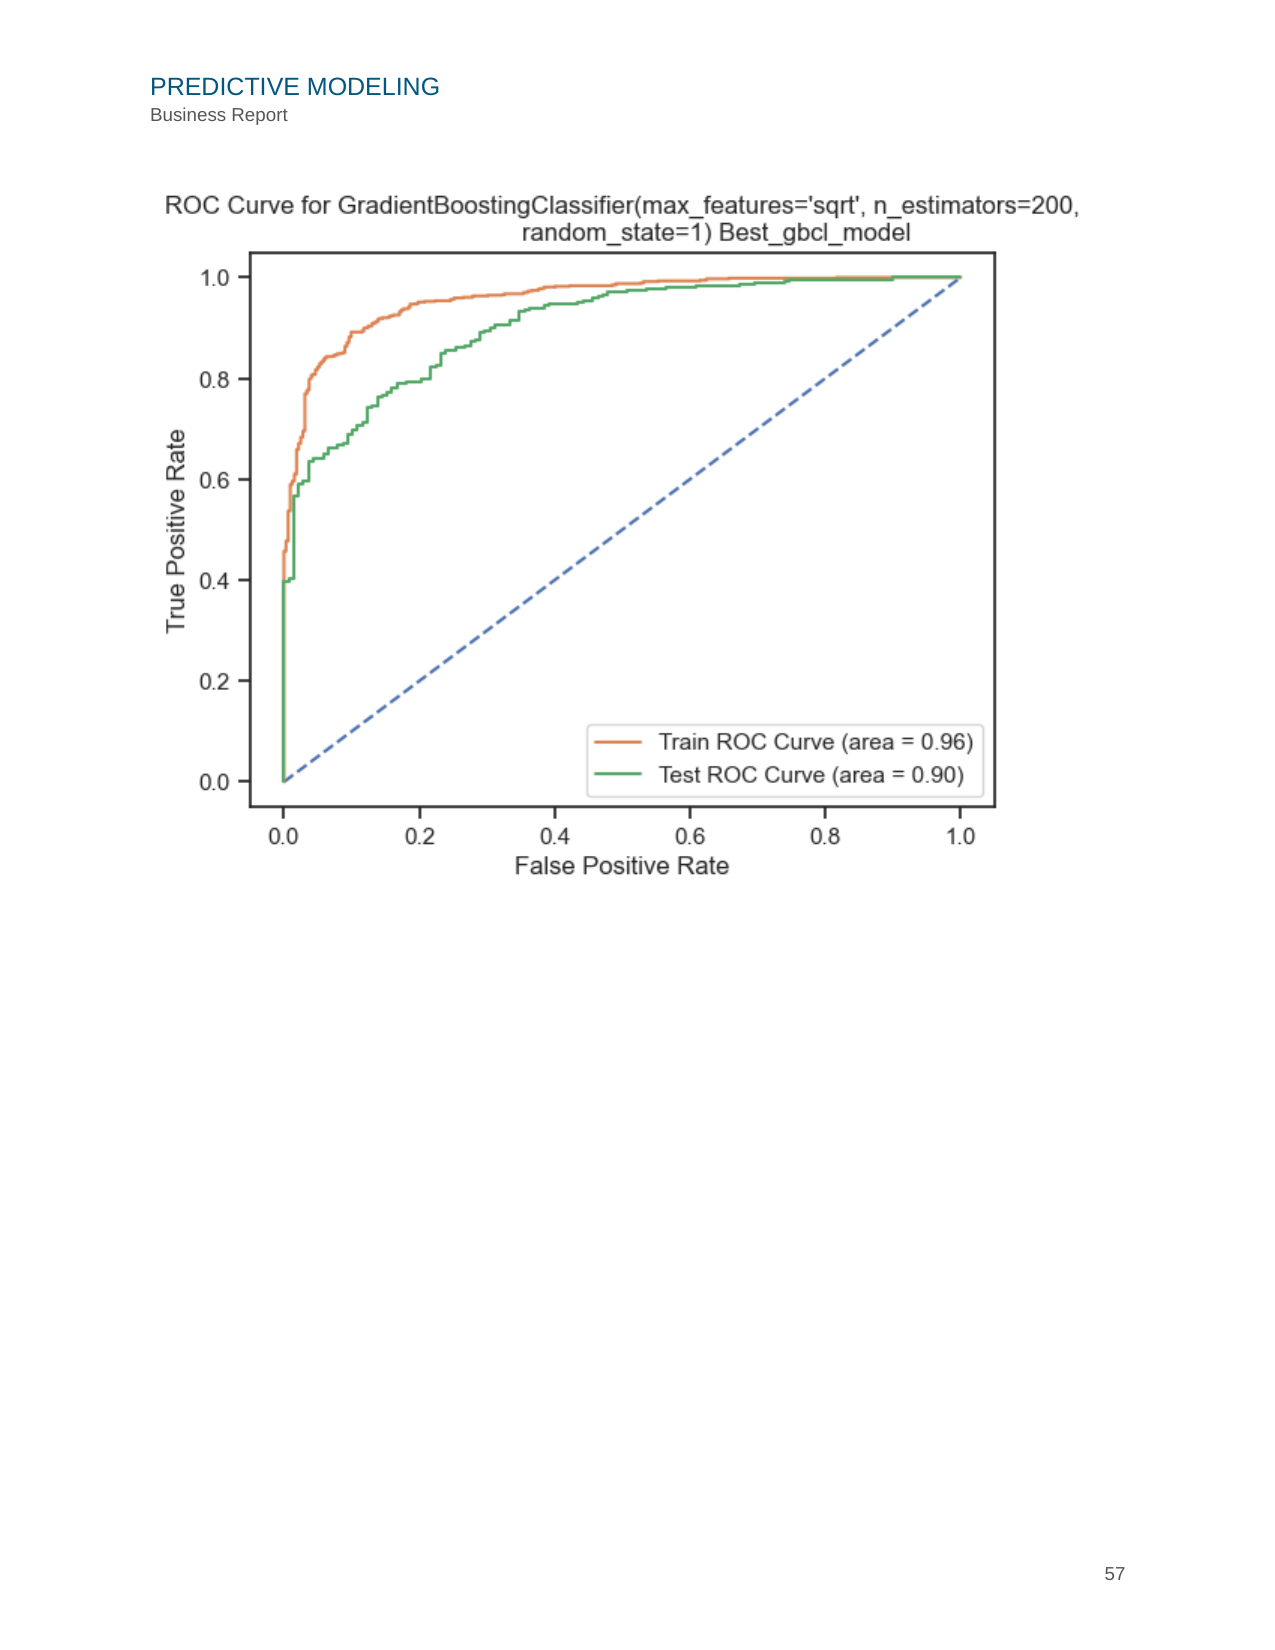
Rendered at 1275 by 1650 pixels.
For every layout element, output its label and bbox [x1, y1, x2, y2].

picture [150, 181, 1094, 894]
